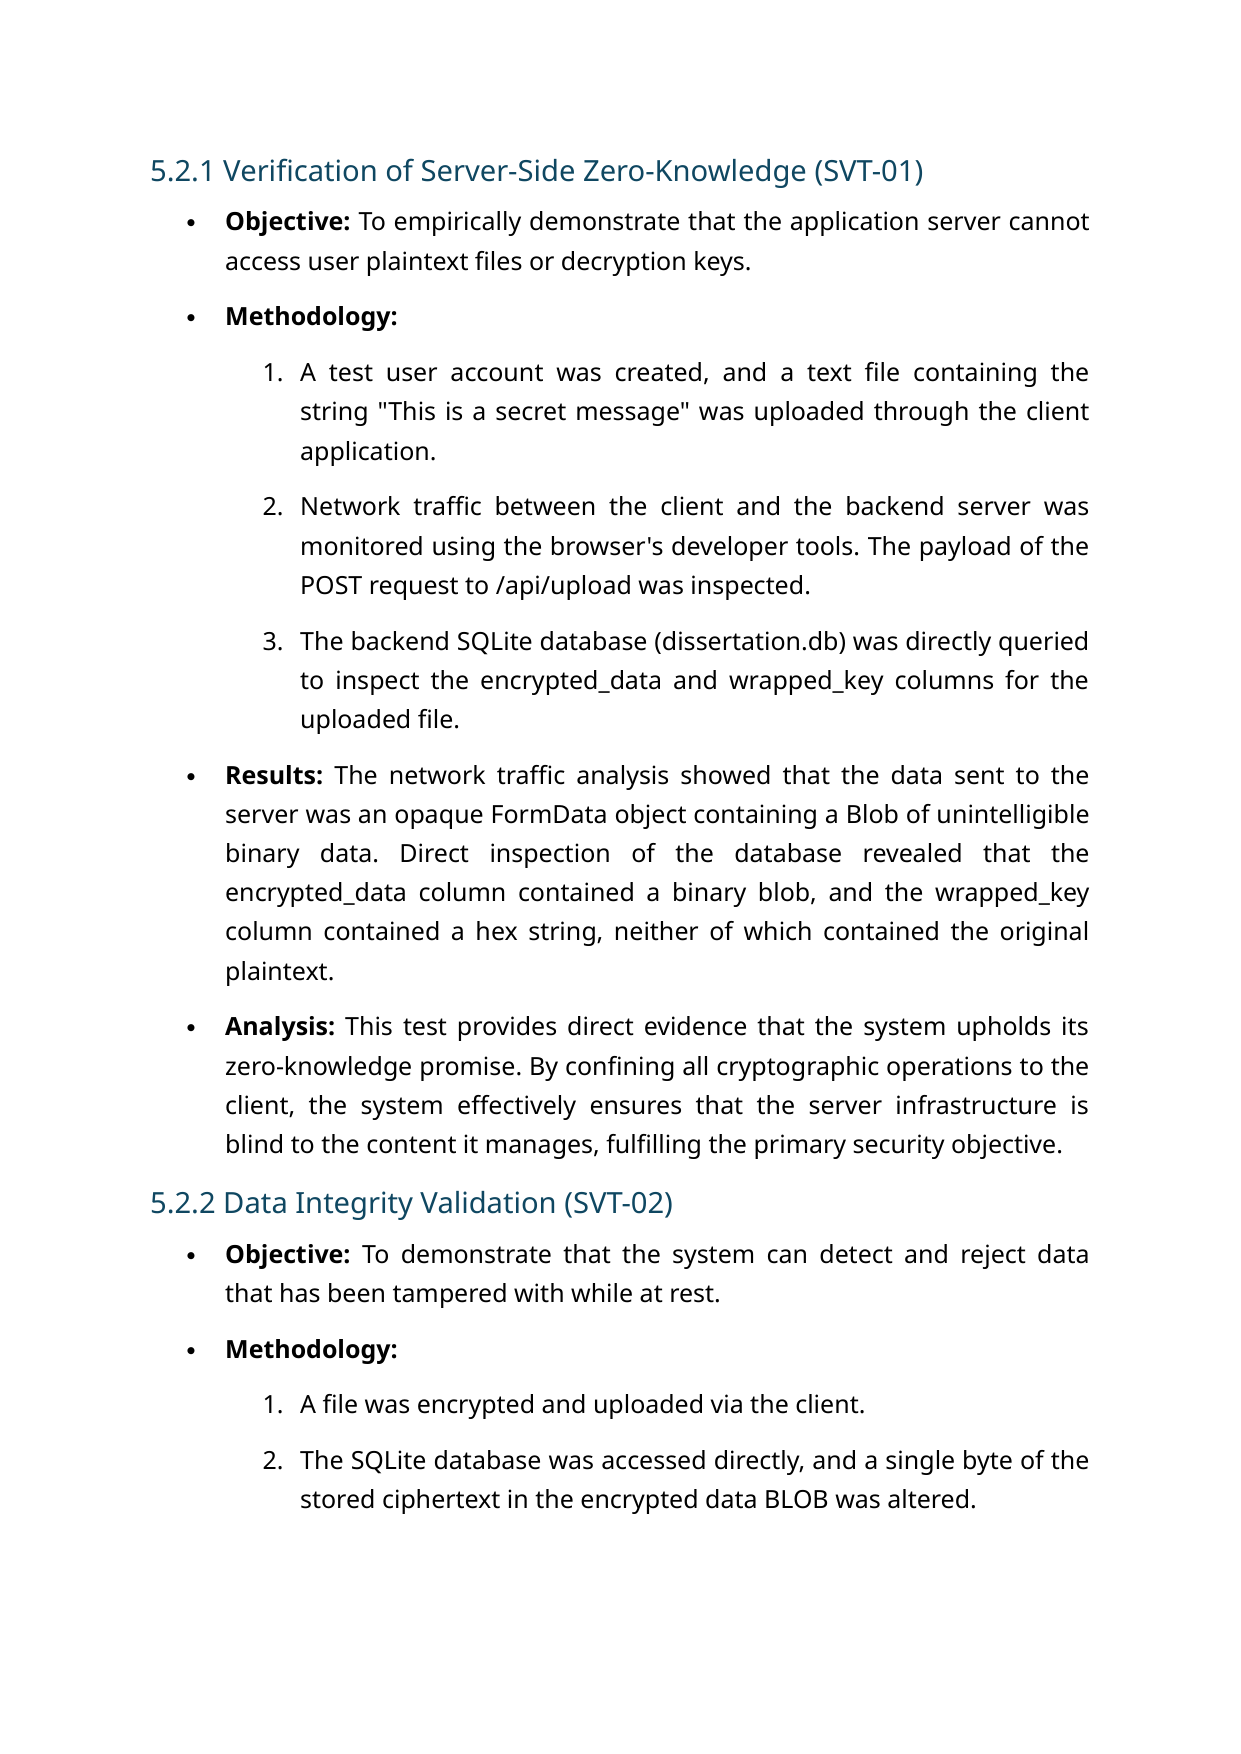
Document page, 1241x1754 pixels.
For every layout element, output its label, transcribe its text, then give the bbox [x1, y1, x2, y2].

list Network traffic between the client and the backend server was monitored using the browser's developer tools. The payload of the POST request to /api/upload was inspected. [262, 489, 1090, 601]
list A test user account was created, and a text file containing the string "This is a secret message" was uploaded through the client application. [262, 355, 1090, 467]
list Analysis: This test provides direct evidence that the system upholds its zero-knowledge promise. By confining all cryptographic operations to the client, the system effectively ensures that the server infrastructure is blind to the content it manages, fulfilling the primary security objective. [187, 1009, 1090, 1161]
list Methodology: [187, 299, 1090, 333]
list Results: The network traffic analysis showed that the data sent to the server was an opaque FormData object containing a Blob of unintelligible binary data. Direct inspection of the database revealed that the encrypted_data column contained a binary blob, and the wrapped_key column contained a hex string, neither of which contained the original plaintext. [187, 757, 1090, 987]
list Objective: To empirically demonstrate that the application server cannot access user plaintext files or decryption keys. [187, 204, 1090, 277]
list Methodology: [187, 1331, 1090, 1365]
list The SQLite database was accessed directly, and a single byte of the stored ciphertext in the encrypted data BLOB was altered. [262, 1443, 1090, 1516]
list The backend SQLite database (dissertation.db) was directly queried to inspect the encrypted_data and wrapped_key columns for the uploaded file. [262, 623, 1090, 736]
list Objective: To demonstrate that the system can detect and reject data that has been tampered with while at rest. [187, 1236, 1090, 1309]
list A file was encrypted and uploaded via the client. [262, 1387, 1090, 1421]
subtitle 5.2.2 Data Integrity Validation (SVT-02) [150, 1182, 1090, 1222]
subtitle 5.2.1 Verification of Server-Side Zero-Knowledge (SVT-01) [150, 150, 1090, 190]
